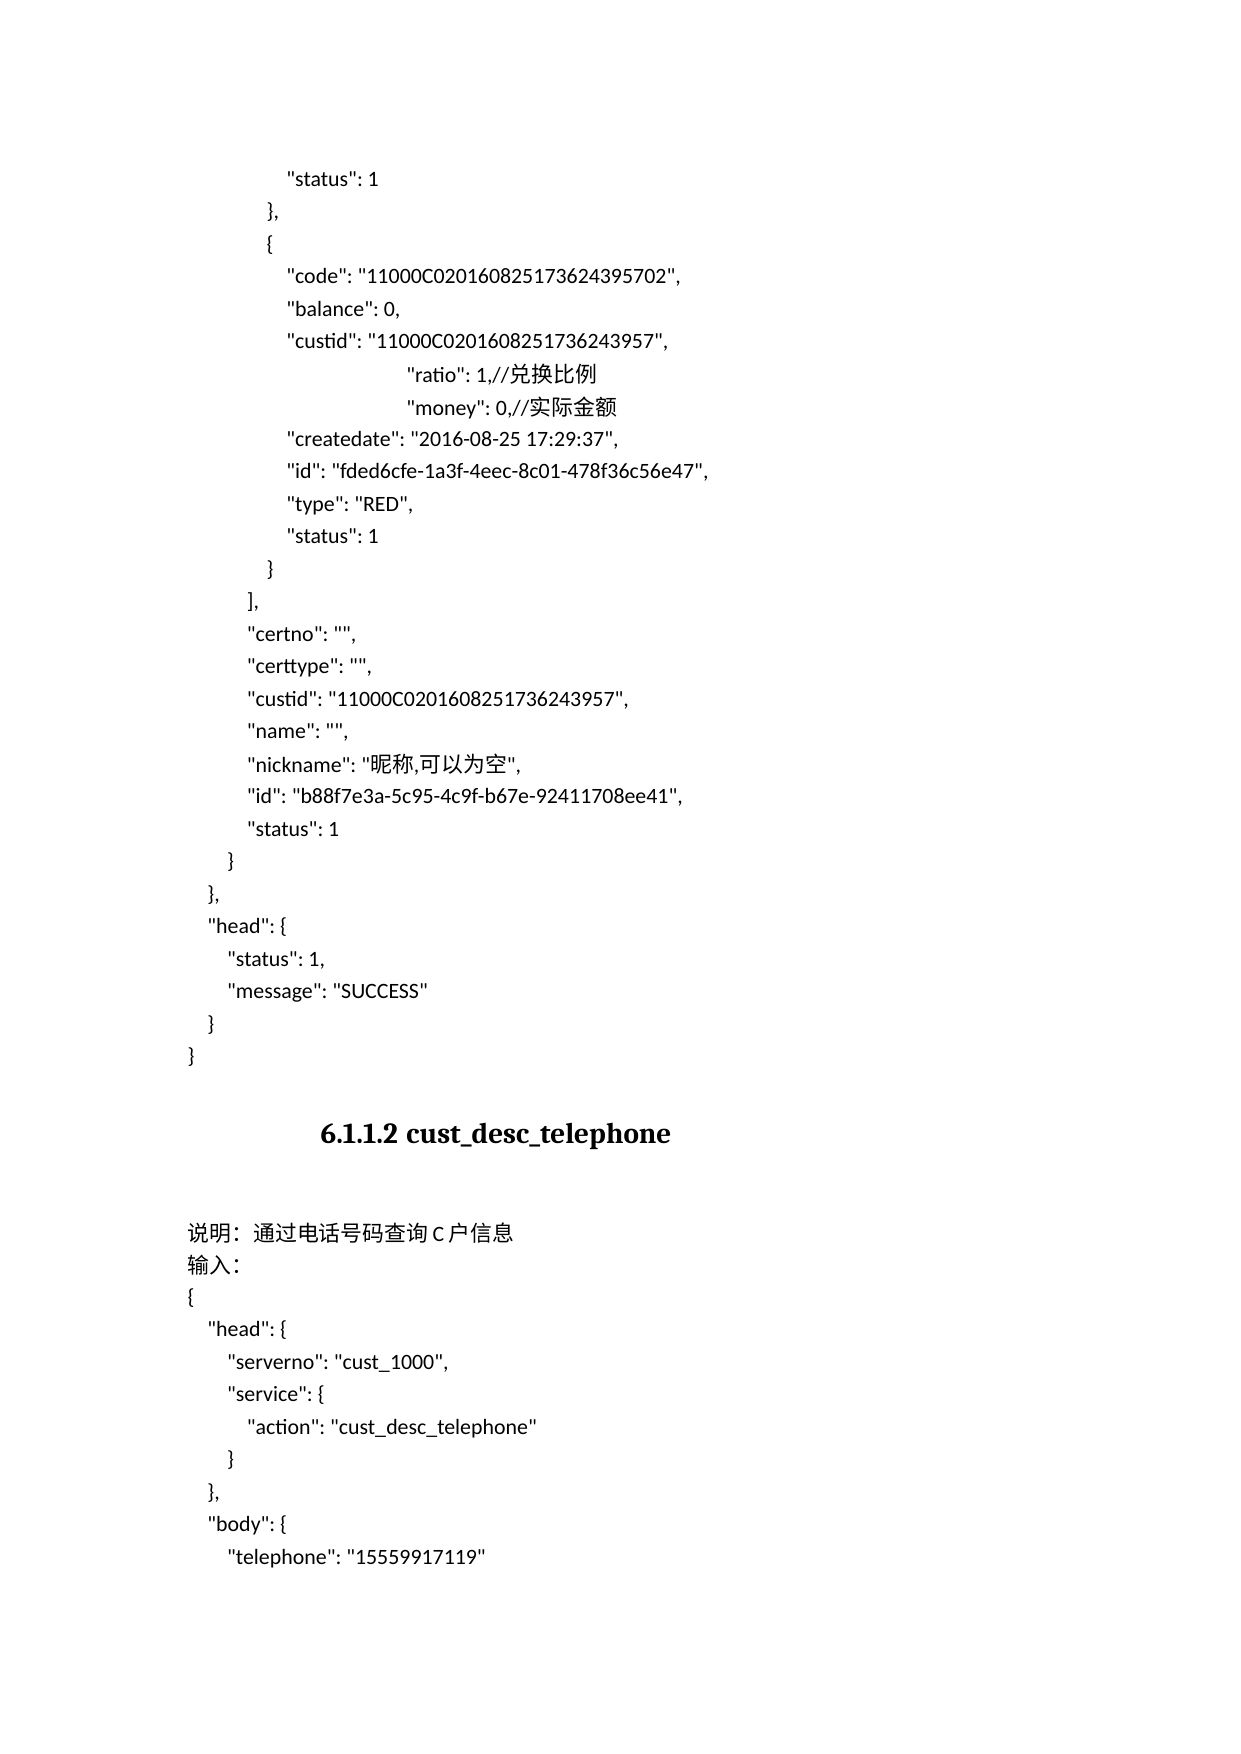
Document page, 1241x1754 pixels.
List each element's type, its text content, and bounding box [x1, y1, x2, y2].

text "head": { [187, 909, 1053, 942]
text "name": "", [187, 714, 1053, 747]
text }, [187, 194, 1053, 227]
text { [187, 227, 1053, 259]
text "head": { [187, 1313, 1053, 1345]
text "status": 1 [187, 812, 1053, 844]
subtitle cust_desc_telephone [320, 1101, 1053, 1166]
text "money": 0,//实际金额 [187, 389, 1053, 422]
text 说明：通过电话号码查询C户信息 [187, 1215, 1053, 1248]
text "certno": "", [187, 617, 1053, 649]
text "telephone": "15559917119" [187, 1540, 1053, 1573]
text "type": "RED", [187, 487, 1053, 519]
text "custid": "11000C0201608251736243957", [187, 682, 1053, 714]
text "id": "fded6cfe-1a3f-4eec-8c01-478f36c56e47", [187, 454, 1053, 487]
text "certtype": "", [187, 649, 1053, 682]
text "service": { [187, 1378, 1053, 1410]
text { [187, 1280, 1053, 1313]
text } [187, 1039, 1053, 1072]
text "status": 1, [187, 942, 1053, 974]
text }, [187, 1475, 1053, 1508]
text "code": "11000C020160825173624395702", [187, 259, 1053, 292]
text "status": 1 [187, 162, 1053, 194]
text 输入： [187, 1248, 1053, 1280]
text } [187, 1007, 1053, 1039]
text "custid": "11000C0201608251736243957", [187, 324, 1053, 357]
text "createdate": "2016-08-25 17:29:37", [187, 422, 1053, 454]
text "body": { [187, 1508, 1053, 1540]
text } [187, 552, 1053, 584]
text } [187, 844, 1053, 877]
text "balance": 0, [187, 292, 1053, 324]
text "action": "cust_desc_telephone" [187, 1410, 1053, 1443]
text "status": 1 [187, 519, 1053, 552]
text "nickname": "昵称,可以为空", [187, 747, 1053, 779]
text ], [187, 584, 1053, 617]
text }, [187, 877, 1053, 909]
text "ratio": 1,//兑换比例 [187, 357, 1053, 389]
text } [187, 1443, 1053, 1475]
text "id": "b88f7e3a-5c95-4c9f-b67e-92411708ee41", [187, 779, 1053, 812]
text "serverno": "cust_1000", [187, 1345, 1053, 1378]
text "message": "SUCCESS" [187, 974, 1053, 1007]
